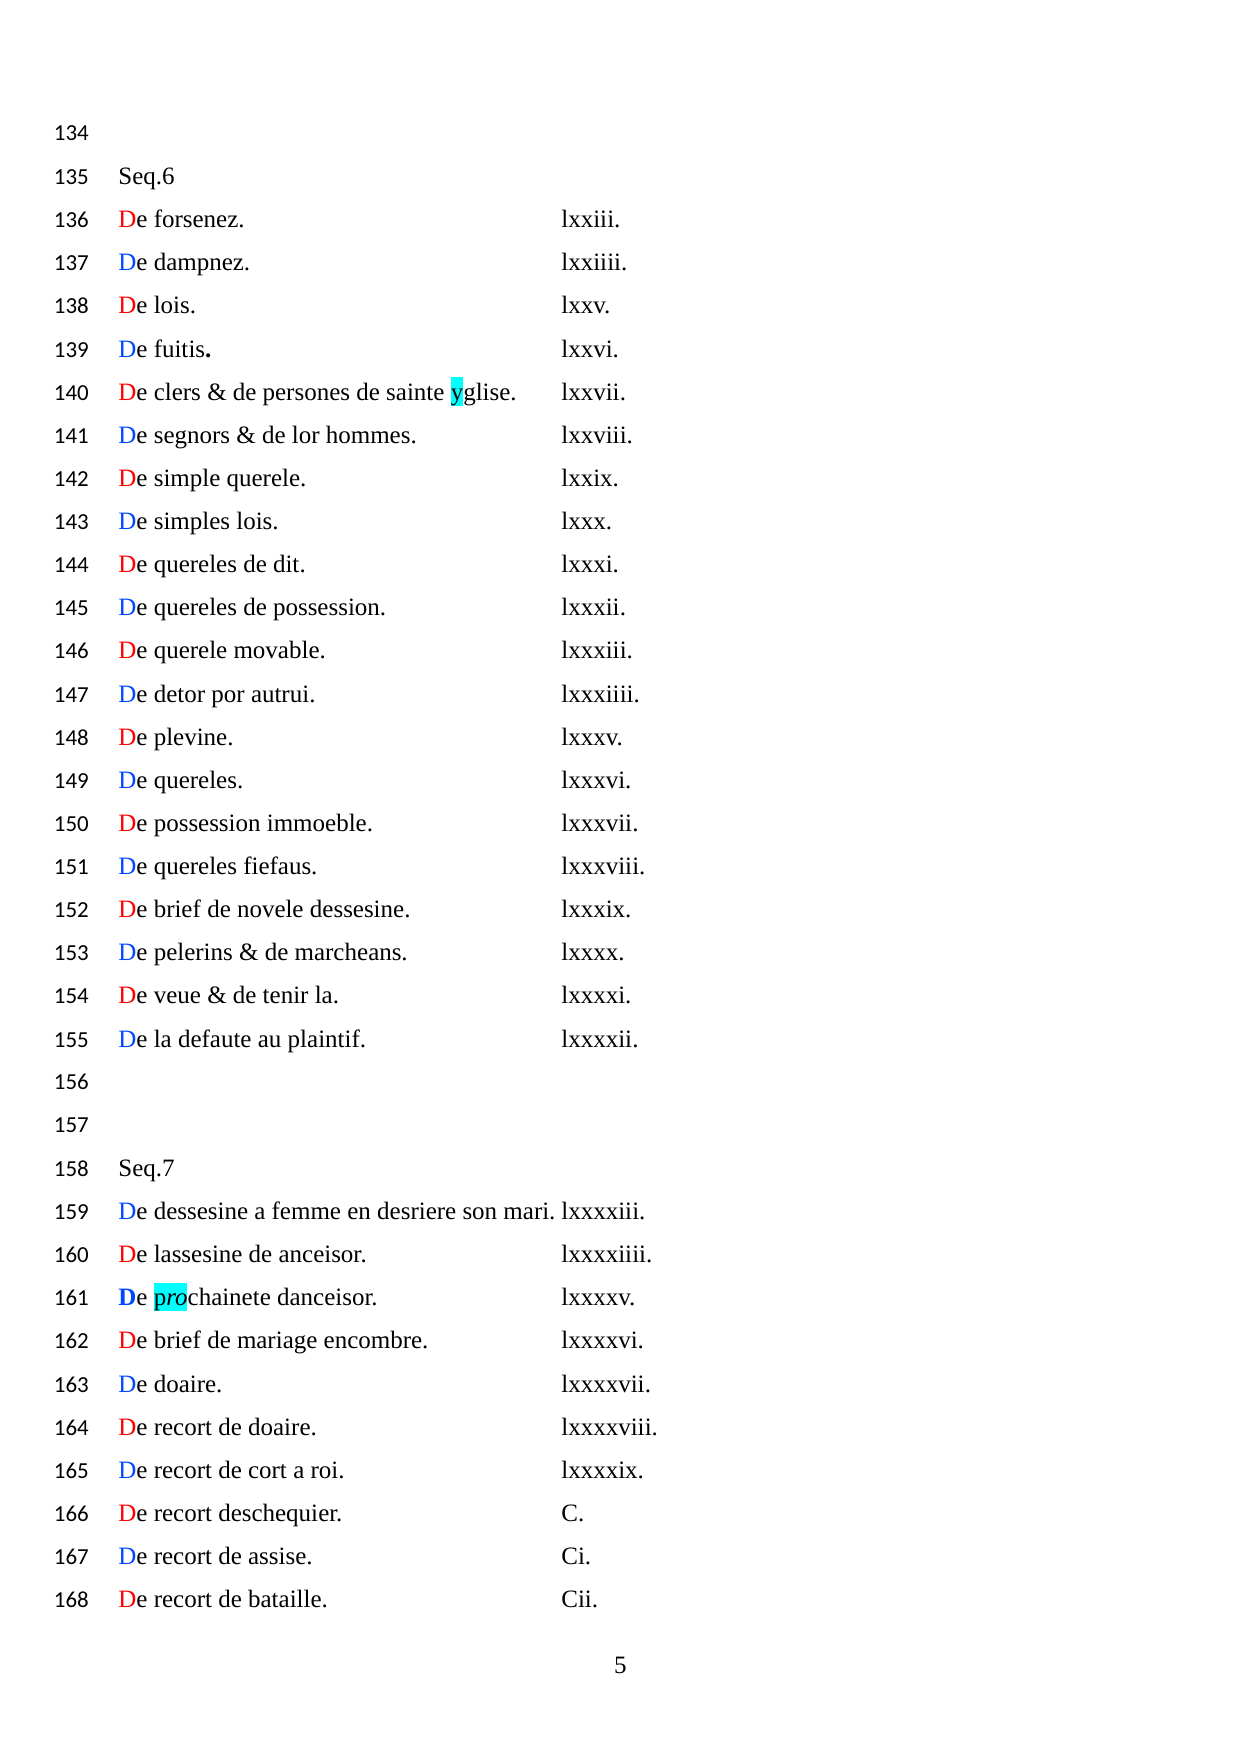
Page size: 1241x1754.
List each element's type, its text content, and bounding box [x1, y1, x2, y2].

text De la defaute au plaintif. lxxxxii. [118, 1024, 1122, 1052]
text De lois. lxxv. [118, 291, 1122, 319]
text De forsenez. lxxiii. [118, 204, 1122, 233]
text De dessesine a femme en desriere son mari. lxxxxiii. [118, 1196, 1122, 1225]
text De fuitis. lxxvi. [118, 334, 1122, 362]
text De querele movable. lxxxiii. [118, 636, 1122, 664]
text De brief de mariage encombre. lxxxxvi. [118, 1326, 1122, 1354]
text De possession immoeble. lxxxvii. [118, 808, 1122, 837]
text De clers & de persones de sainte yglise. lxxvii. [463, 377, 1122, 406]
text Seq.7 [118, 1153, 1122, 1182]
text De recort deschequier. C. [118, 1498, 1122, 1527]
text De pelerins & de marcheans. lxxxx. [118, 937, 1122, 966]
text De recort de assise. Ci. [118, 1541, 1122, 1570]
text De recort de cort a roi. lxxxxix. [118, 1455, 1122, 1484]
text De plevine. lxxxv. [118, 722, 1122, 751]
text De quereles fiefaus. lxxxviii. [118, 851, 1122, 880]
text De quereles de possession. lxxxii. [118, 592, 1122, 621]
text De doaire. lxxxxvii. [118, 1369, 1122, 1397]
text De dampnez. lxxiiii. [118, 247, 1122, 276]
text Seq.6 [118, 161, 1122, 190]
text De veue & de tenir la. lxxxxi. [118, 981, 1122, 1009]
text De quereles. lxxxvi. [118, 765, 1122, 794]
text De recort de doaire. lxxxxviii. [118, 1412, 1122, 1441]
text De recort de bataille. Cii. [118, 1584, 1122, 1613]
text De lassesine de anceisor. lxxxxiiii. [118, 1239, 1122, 1268]
text De brief de novele dessesine. lxxxix. [118, 894, 1122, 923]
text De quereles de dit. lxxxi. [118, 549, 1122, 578]
text De detor por autrui. lxxxiiii. [118, 679, 1122, 707]
text De simple querele. lxxix. [118, 463, 1122, 492]
text De segnors & de lor hommes. lxxviii. [118, 420, 1122, 449]
text De simples lois. lxxx. [118, 506, 1122, 535]
text De prochainete danceisor. lxxxxv. [118, 1282, 1122, 1311]
text De clers & de persones de sainte yglise. lxxvii. [118, 377, 451, 406]
